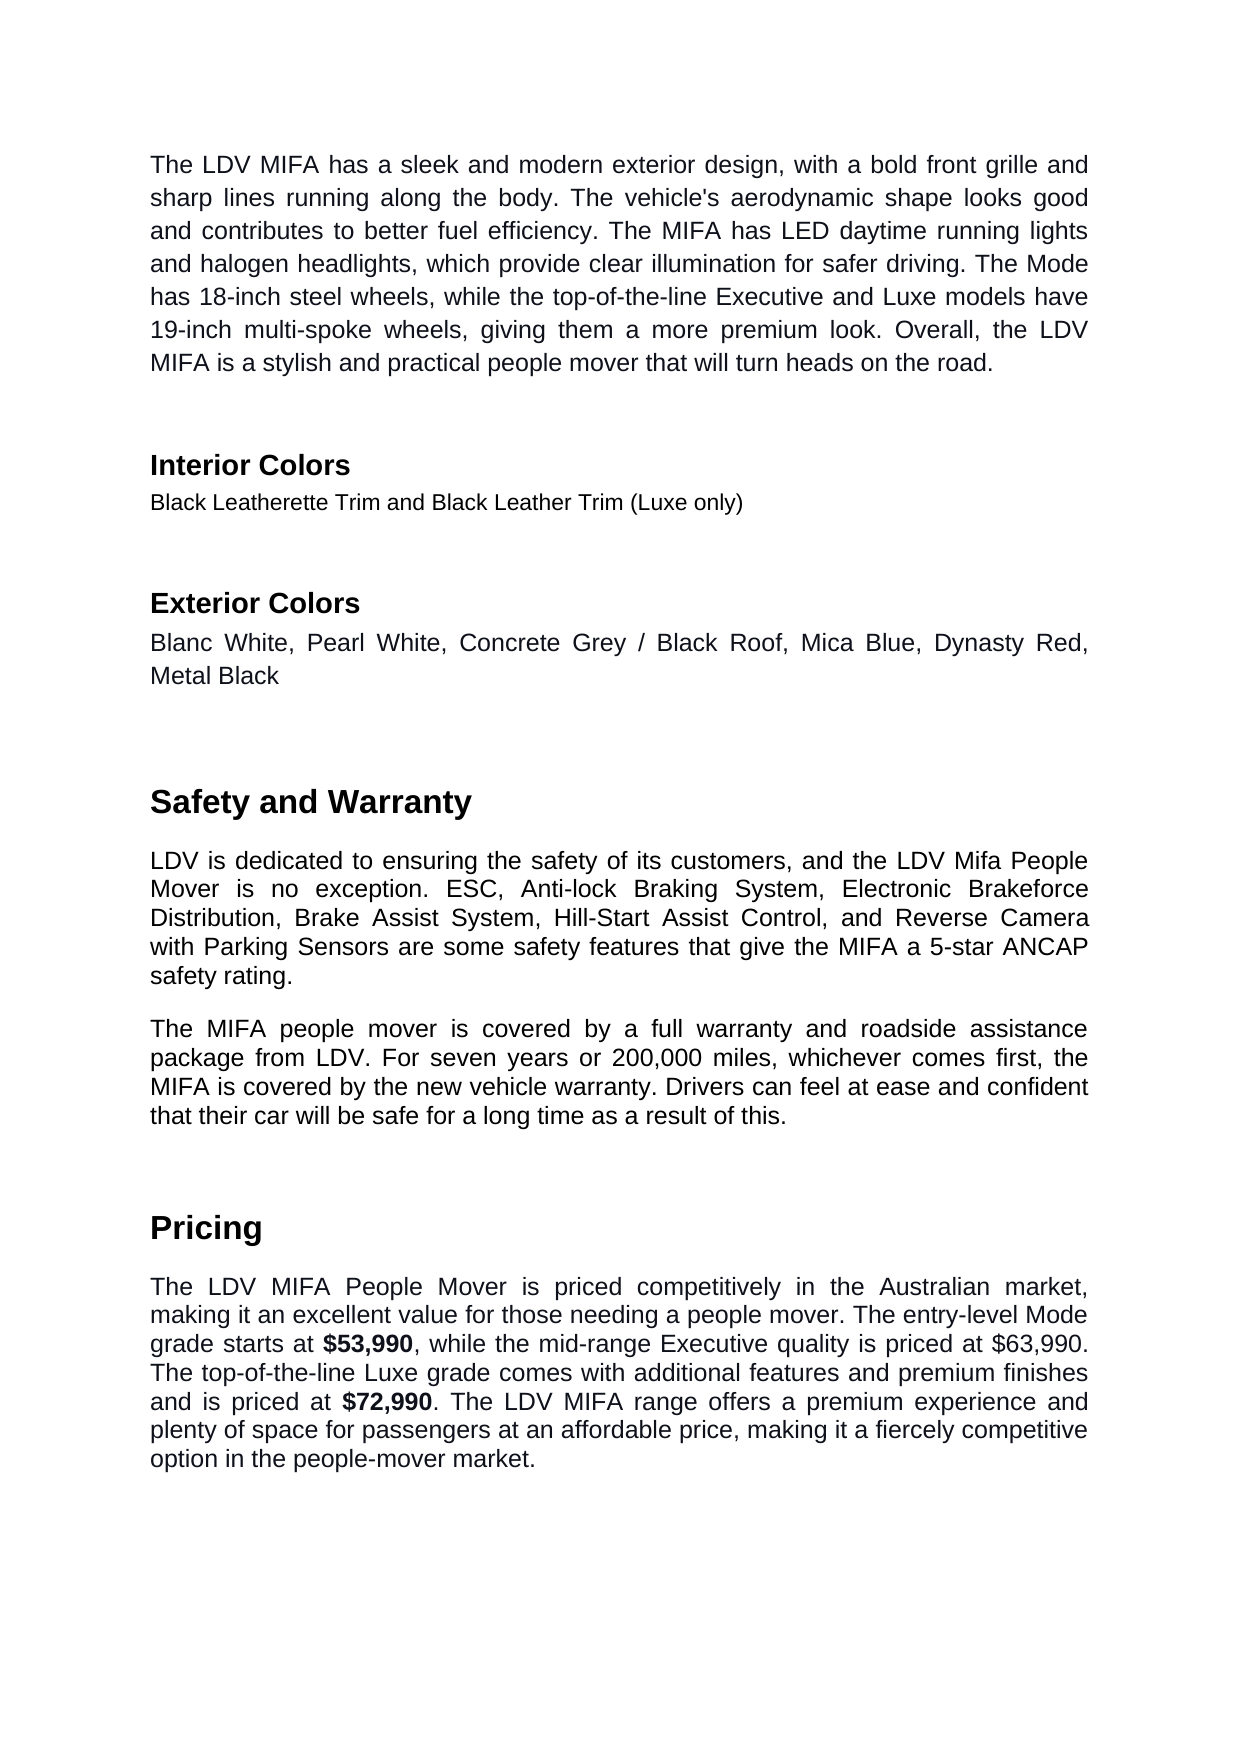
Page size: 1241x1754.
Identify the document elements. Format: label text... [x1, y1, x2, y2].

text Black Leatherette Trim and Black Leather Trim (Luxe only) [150, 489, 1090, 516]
text Pricing [150, 1208, 1090, 1247]
text LDV is dedicated to ensuring the safety of its customers, and the LDV Mifa People Mover is no exception. ESC, Anti-lock Braking System, Electronic Brakeforce Distribution, Brake Assist System, Hill-Start Assist Control, and Reverse Camera with Parking Sensors are some safety features that give the MIFA a 5-star ANCAP safety rating. [150, 846, 1090, 989]
text Blanc White, Pearl White, Concrete Grey / Black Roof, Mica Blue, Dynasty Red, Metal Black [150, 628, 1090, 689]
subtitle Interior Colors [150, 447, 1090, 481]
text The LDV MIFA has a sleek and modern exterior design, with a bold front grille and sharp lines running along the body. The vehicle's aerodynamic shape looks good and contributes to better fuel efficiency. The MIFA has LED daytime running lights and halogen headlights, which provide clear illumination for safer driving. The Mode has 18-inch steel wheels, while the top-of-the-line Executive and Luxe models have 19-inch multi-spoke wheels, giving them a more premium look. Overall, the LDV MIFA is a stylish and practical people mover that will turn heads on the road. [150, 150, 1090, 377]
text The MIFA people mover is covered by a full warranty and roadside assistance package from LDV. For seven years or 200,000 miles, whichever comes first, the MIFA is covered by the new vehicle warranty. Drivers can feel at ease and confident that their car will be safe for a long time as a result of this. [150, 1014, 1090, 1129]
text The LDV MIFA People Mover is priced competitively in the Australian market, making it an excellent value for those needing a people mover. The entry-level Mode grade starts at $53,990, while the mid-range Executive quality is priced at $63,990. The top-of-the-line Luxe grade comes with additional features and premium finishes and is priced at $72,990. The LDV MIFA range offers a premium experience and plenty of space for passengers at an affordable price, making it a fiercely competitive option in the people-mover market. [150, 1272, 1090, 1473]
subtitle Exterior Colors [150, 586, 1090, 619]
subtitle Safety and Warranty [150, 782, 1090, 821]
